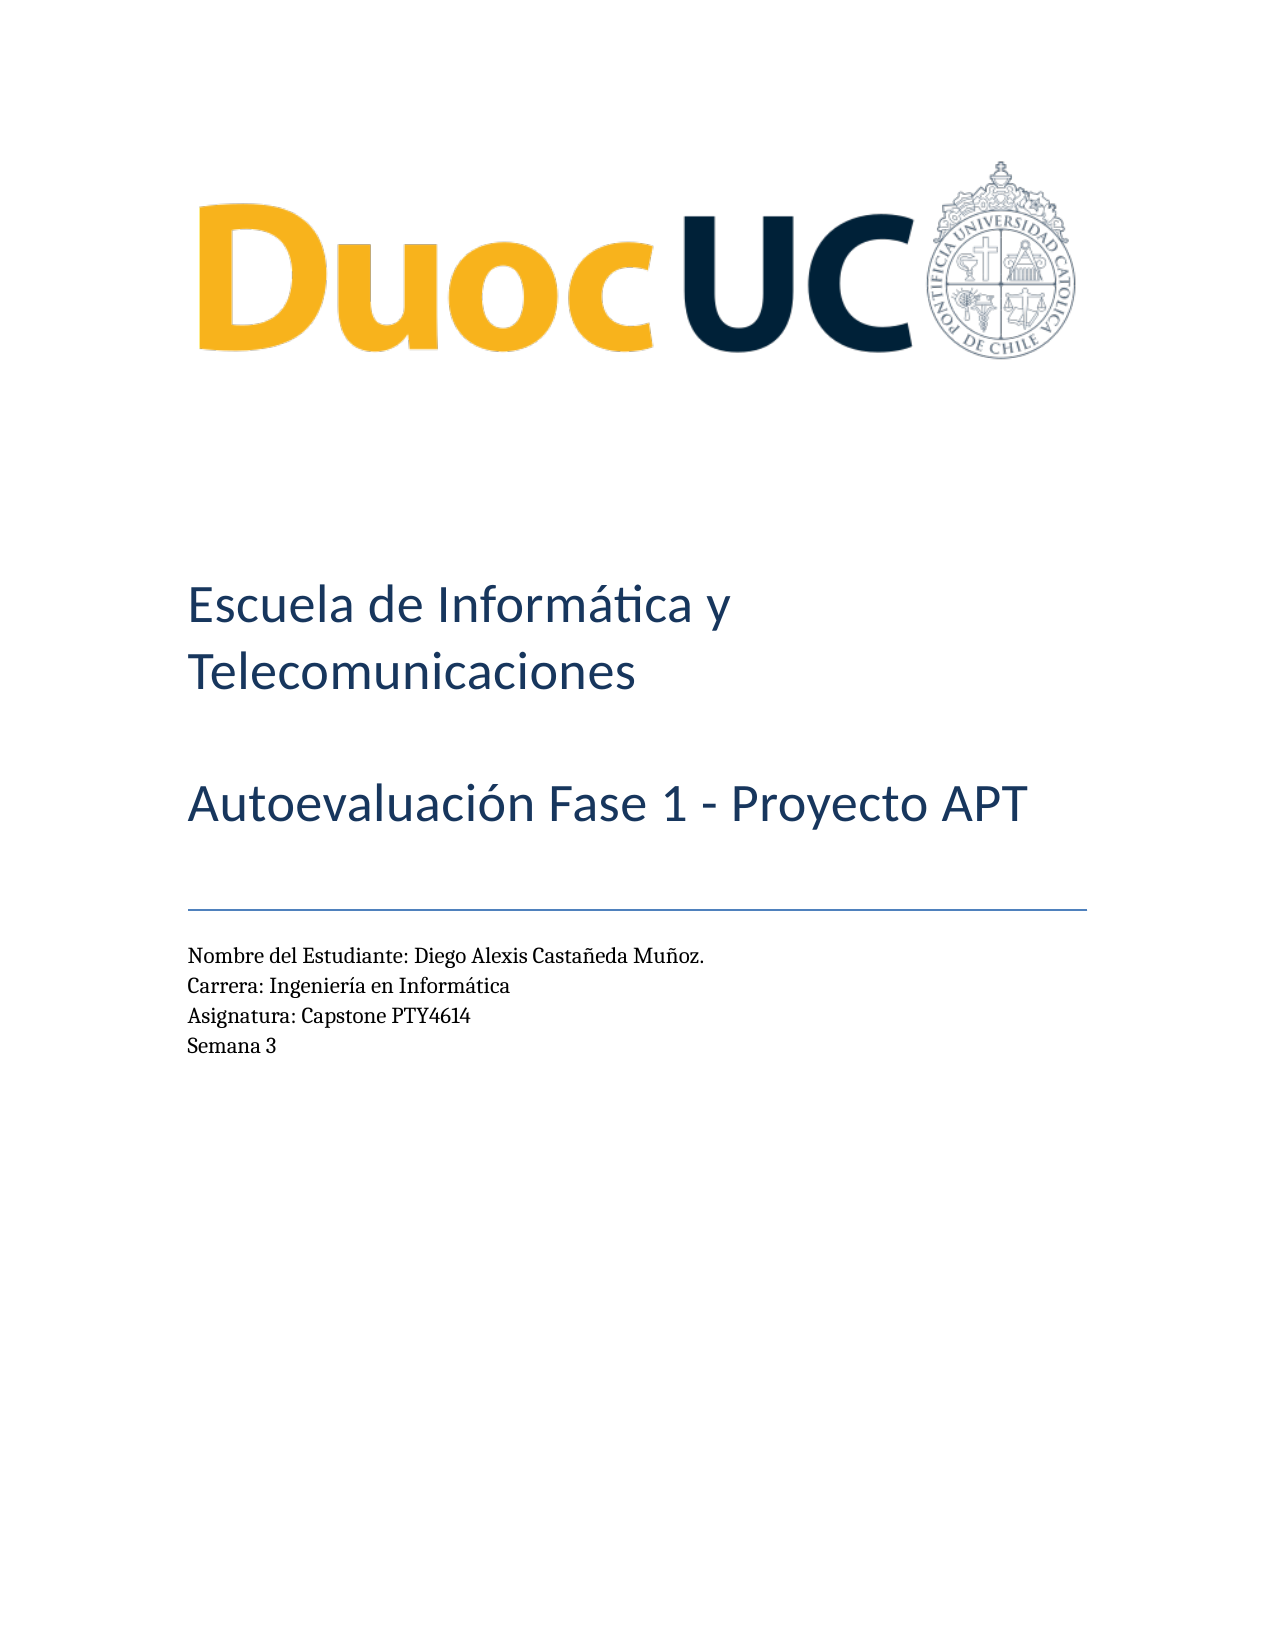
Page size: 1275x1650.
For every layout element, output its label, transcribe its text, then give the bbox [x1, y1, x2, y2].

picture [187, 150, 1088, 372]
title Escuela de Informática y Telecomunicaciones [187, 570, 1087, 769]
title Autoevaluación Fase 1 - Proyecto APT [187, 769, 1087, 911]
text Nombre del Estudiante: Diego Alexis Castañeda Muñoz. Carrera: Ingeniería en Informática Asignatura: Capstone PTY4614 Semana 3 [187, 943, 1087, 1060]
